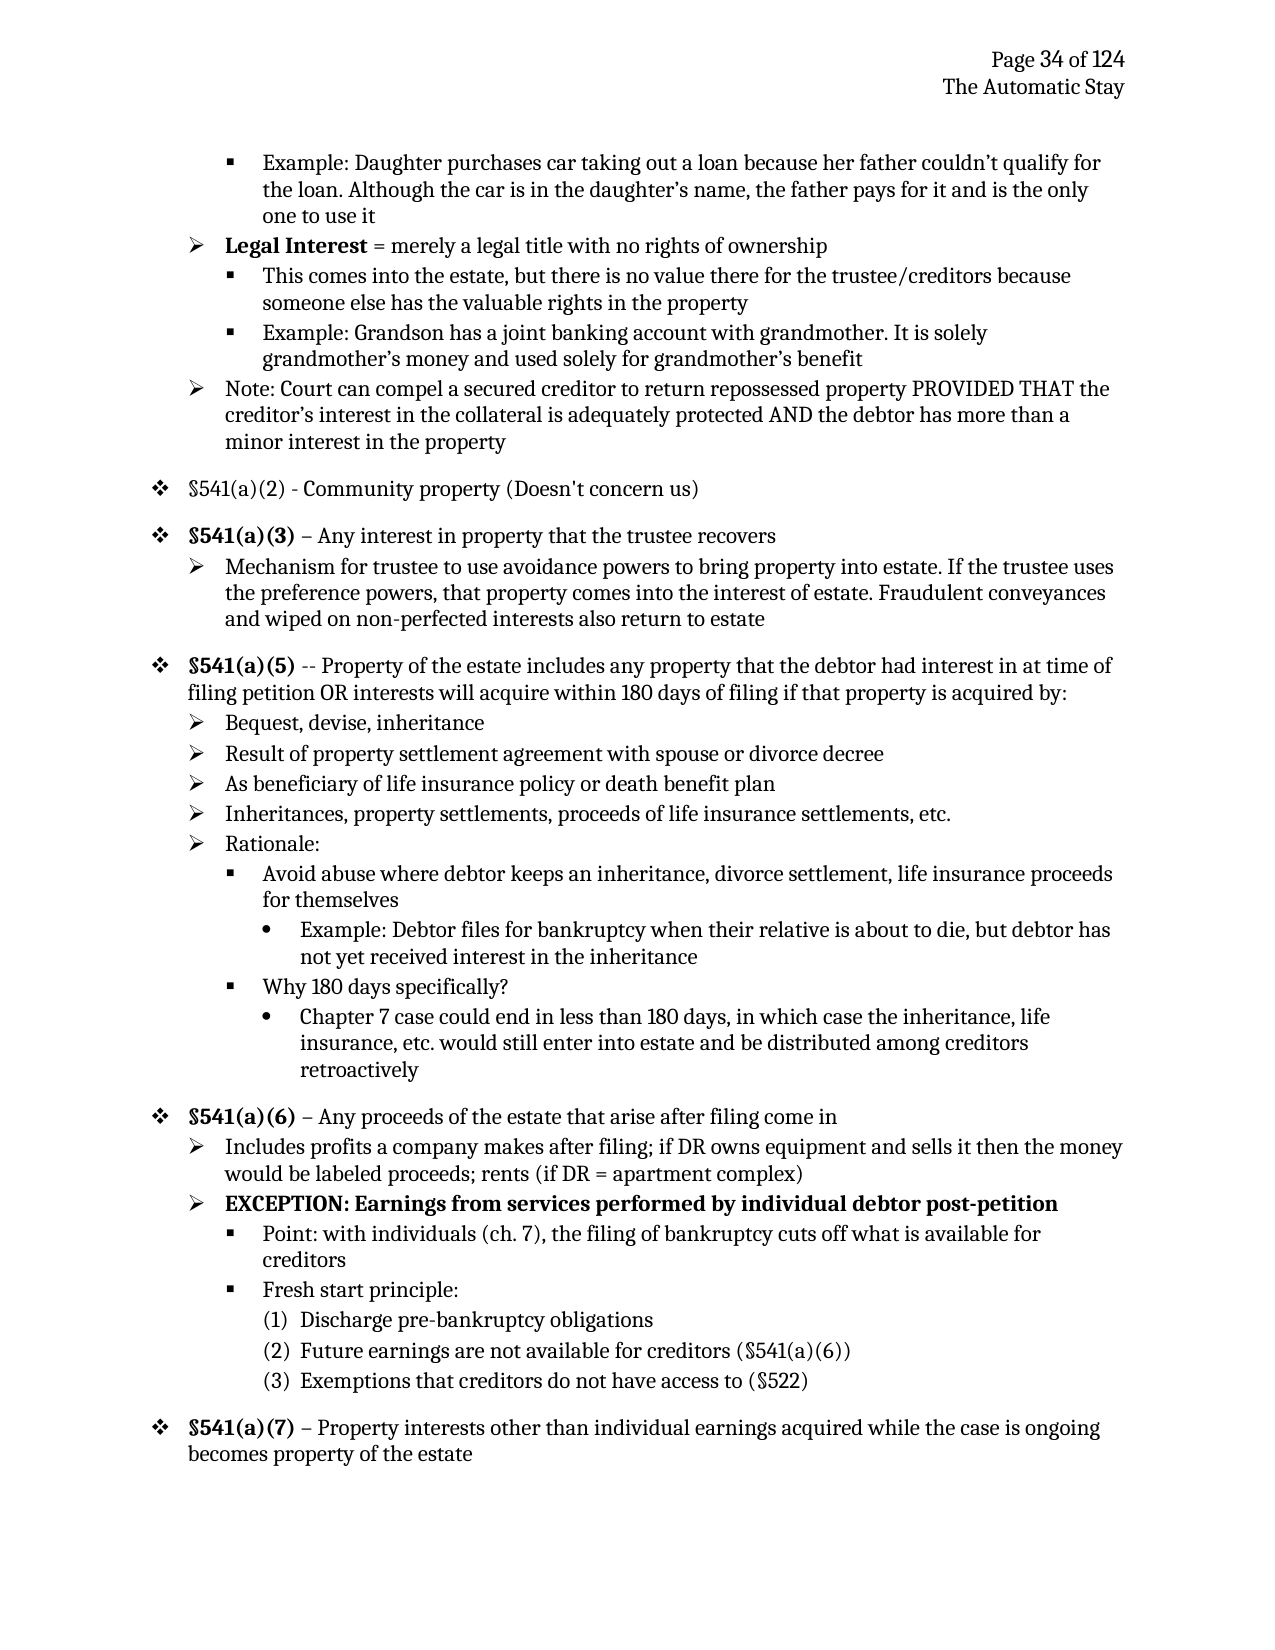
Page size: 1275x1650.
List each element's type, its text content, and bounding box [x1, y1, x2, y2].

list Point: with individuals (ch. 7), the filing of bankruptcy cuts off what is available for creditors [225, 1221, 1125, 1273]
list §541(a)(5) -- Property of the estate includes any property that the debtor had interest in at time of filing petition OR interests will acquire within 180 days of filing if that property is acquired by: [150, 653, 1125, 706]
list Example: Daughter purchases car taking out a loan because her father couldn’t qualify for the loan. Although the car is in the daughter’s name, the father pays for it and is the only one to use it [225, 150, 1125, 229]
list Legal Interest = merely a legal title with no rights of ownership [187, 233, 1125, 259]
list Inheritances, property settlements, proceeds of life insurance settlements, etc. [187, 801, 1125, 827]
list This comes into the estate, but there is no value there for the trustee/creditors because someone else has the valuable rights in the property [225, 263, 1125, 316]
list Why 180 days specifically? [225, 974, 1125, 1000]
list Rationale: [187, 831, 1125, 857]
list Future earnings are not available for creditors (§541(a)(6)) [262, 1337, 1125, 1364]
list §541(a)(2) - Community property (Doesn't concern us) [150, 476, 1125, 502]
list §541(a)(7) – Property interests other than individual earnings acquired while the case is ongoing becomes property of the estate [150, 1415, 1125, 1467]
list Example: Grandson has a joint banking account with grandmother. It is solely grandmother’s money and used solely for grandmother’s benefit [225, 319, 1125, 372]
list §541(a)(6) – Any proceeds of the estate that arise after filing come in [150, 1104, 1125, 1130]
list Bequest, devise, inheritance [187, 710, 1125, 737]
list Example: Debtor files for bankruptcy when their relative is about to die, but debtor has not yet received interest in the inheritance [262, 917, 1125, 970]
list Chapter 7 case could end in less than 180 days, in which case the inheritance, life insurance, etc. would still enter into estate and be distributed among creditors retroactively [262, 1004, 1125, 1083]
list §541(a)(3) – Any interest in property that the trustee recovers [150, 523, 1125, 549]
list Note: Court can compel a secured creditor to return repossessed property PROVIDED THAT the creditor’s interest in the collateral is adequately protected AND the debtor has more than a minor interest in the property [187, 376, 1125, 455]
list Exemptions that creditors do not have access to (§522) [262, 1367, 1125, 1394]
list Includes profits a company makes after filing; if DR owns equipment and sells it then the money would be labeled proceeds; rents (if DR = apartment complex) [187, 1134, 1125, 1187]
list Avoid abuse where debtor keeps an inheritance, divorce settlement, life insurance proceeds for themselves [225, 861, 1125, 913]
list EXCEPTION: Earnings from services performed by individual debtor post-petition [187, 1191, 1125, 1217]
list Discharge pre-bankruptcy obligations [262, 1307, 1125, 1334]
list Fresh start principle: [225, 1277, 1125, 1303]
list As beneficiary of life insurance policy or death benefit plan [187, 770, 1125, 797]
list Result of property settlement agreement with spouse or divorce decree [187, 740, 1125, 767]
list Mechanism for trustee to use avoidance powers to bring property into estate. If the trustee uses the preference powers, that property comes into the interest of estate. Fraudulent conveyances and wiped on non-perfected interests also return to estate [187, 553, 1125, 632]
